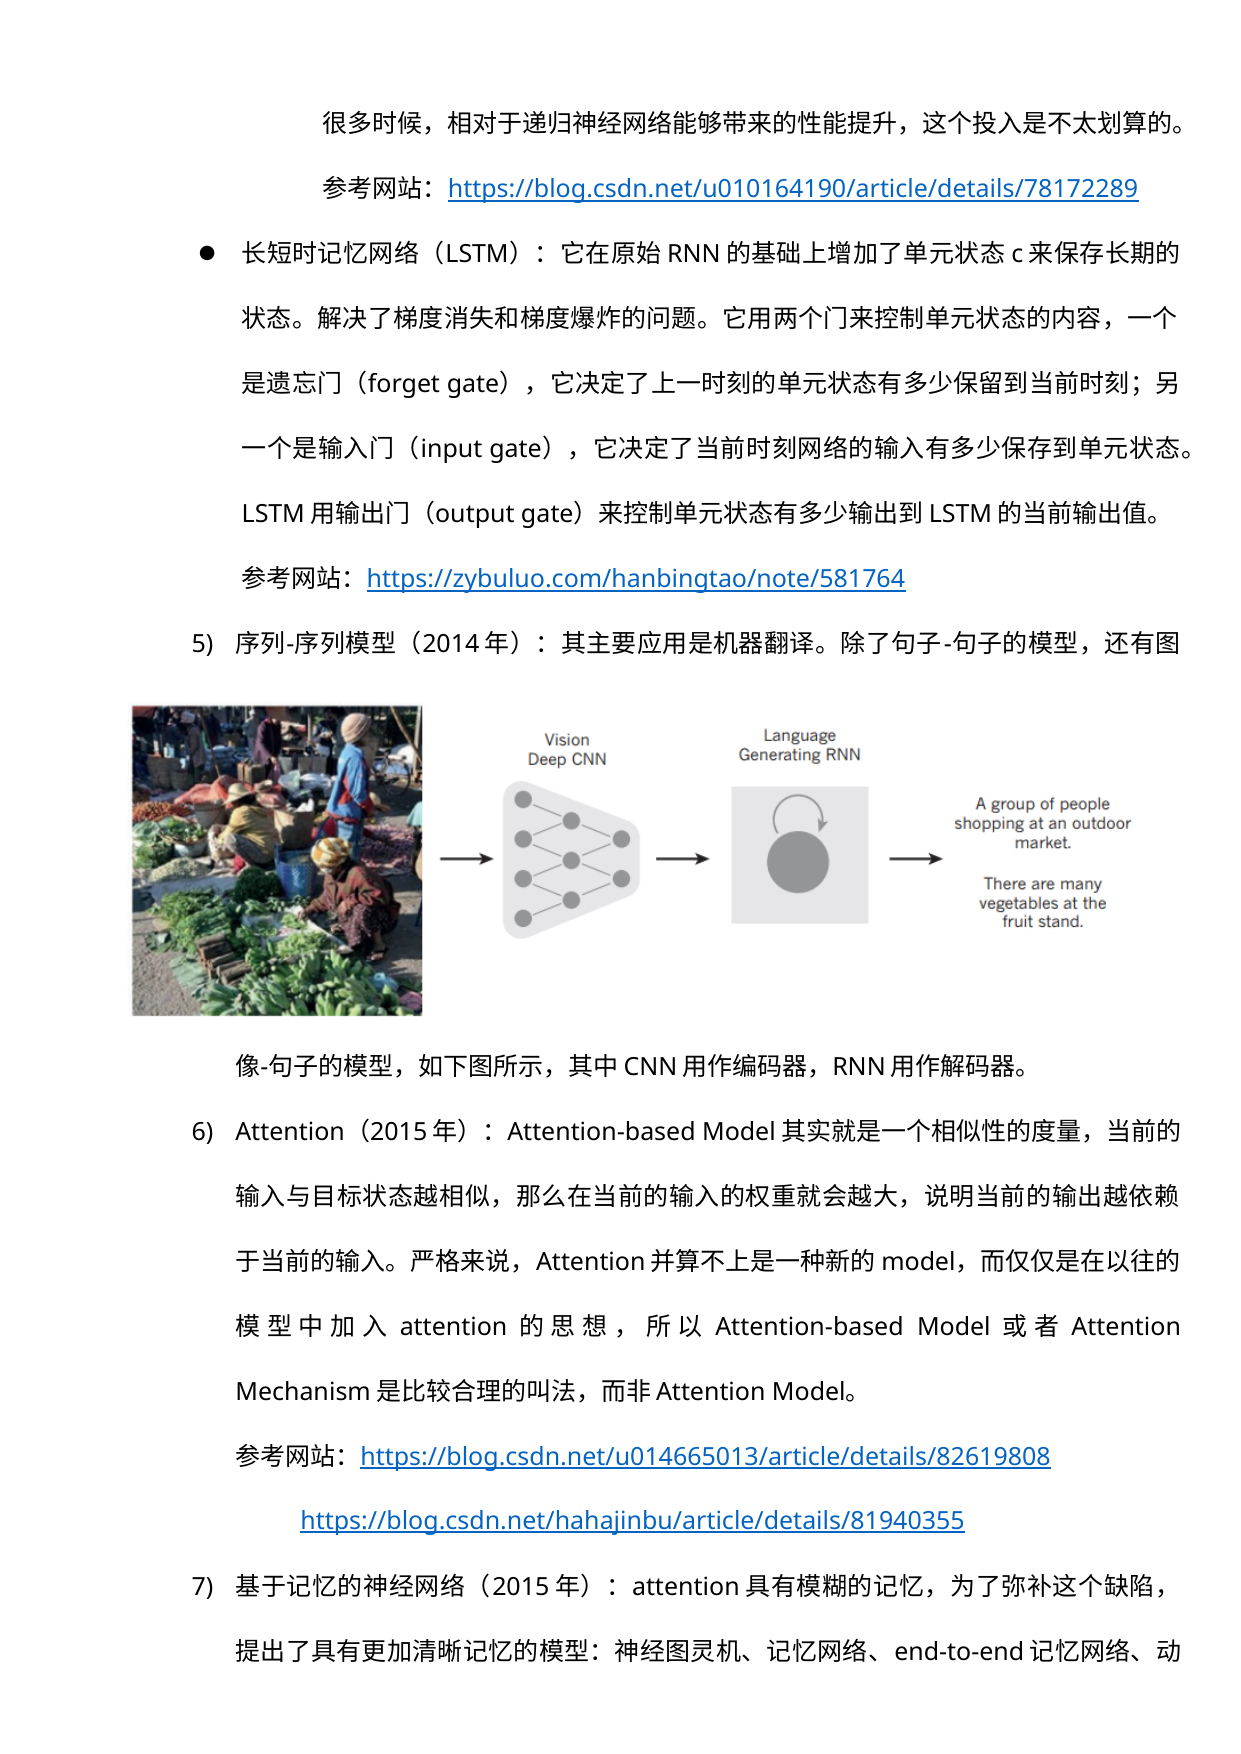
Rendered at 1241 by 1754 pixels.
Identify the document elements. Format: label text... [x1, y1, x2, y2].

list 长短时记忆网络（LSTM）：它在原始RNN的基础上增加了单元状态c来保存长期的状态。解决了梯度消失和梯度爆炸的问题。它用两个门来控制单元状态的内容，一个是遗忘门（forget gate），它决定了上一时刻的单元状态有多少保留到当前时刻；另一个是输入门（input gate），它决定了当前时刻网络的输入有多少保存到单元状态。LSTM用输出门（output gate）来控制单元状态有多少输出到LSTM的当前输出值。 [198, 219, 1181, 544]
list Attention（2015年）：Attention-based Model其实就是一个相似性的度量，当前的输入与目标状态越相似，那么在当前的输入的权重就会越大，说明当前的输出越依赖于当前的输入。严格来说，Attention并算不上是一种新的model，而仅仅是在以往的模型中加入attention的思想，所以Attention-based Model或者Attention Mechanism是比较合理的叫法，而非Attention Model。 [191, 1097, 1181, 1422]
list 参考网站：https://zybuluo.com/hanbingtao/note/581764 [241, 544, 1181, 609]
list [191, 1552, 1181, 1682]
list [323, 89, 1181, 154]
list https://blog.csdn.net/hahajinbu/article/details/81940355 [235, 1487, 1181, 1552]
list 参考网站：https://blog.csdn.net/u014665013/article/details/82619808 [235, 1422, 1181, 1487]
picture [121, 693, 1155, 1031]
list 参考网站：https://blog.csdn.net/u010164190/article/details/78172289 [323, 154, 1181, 219]
